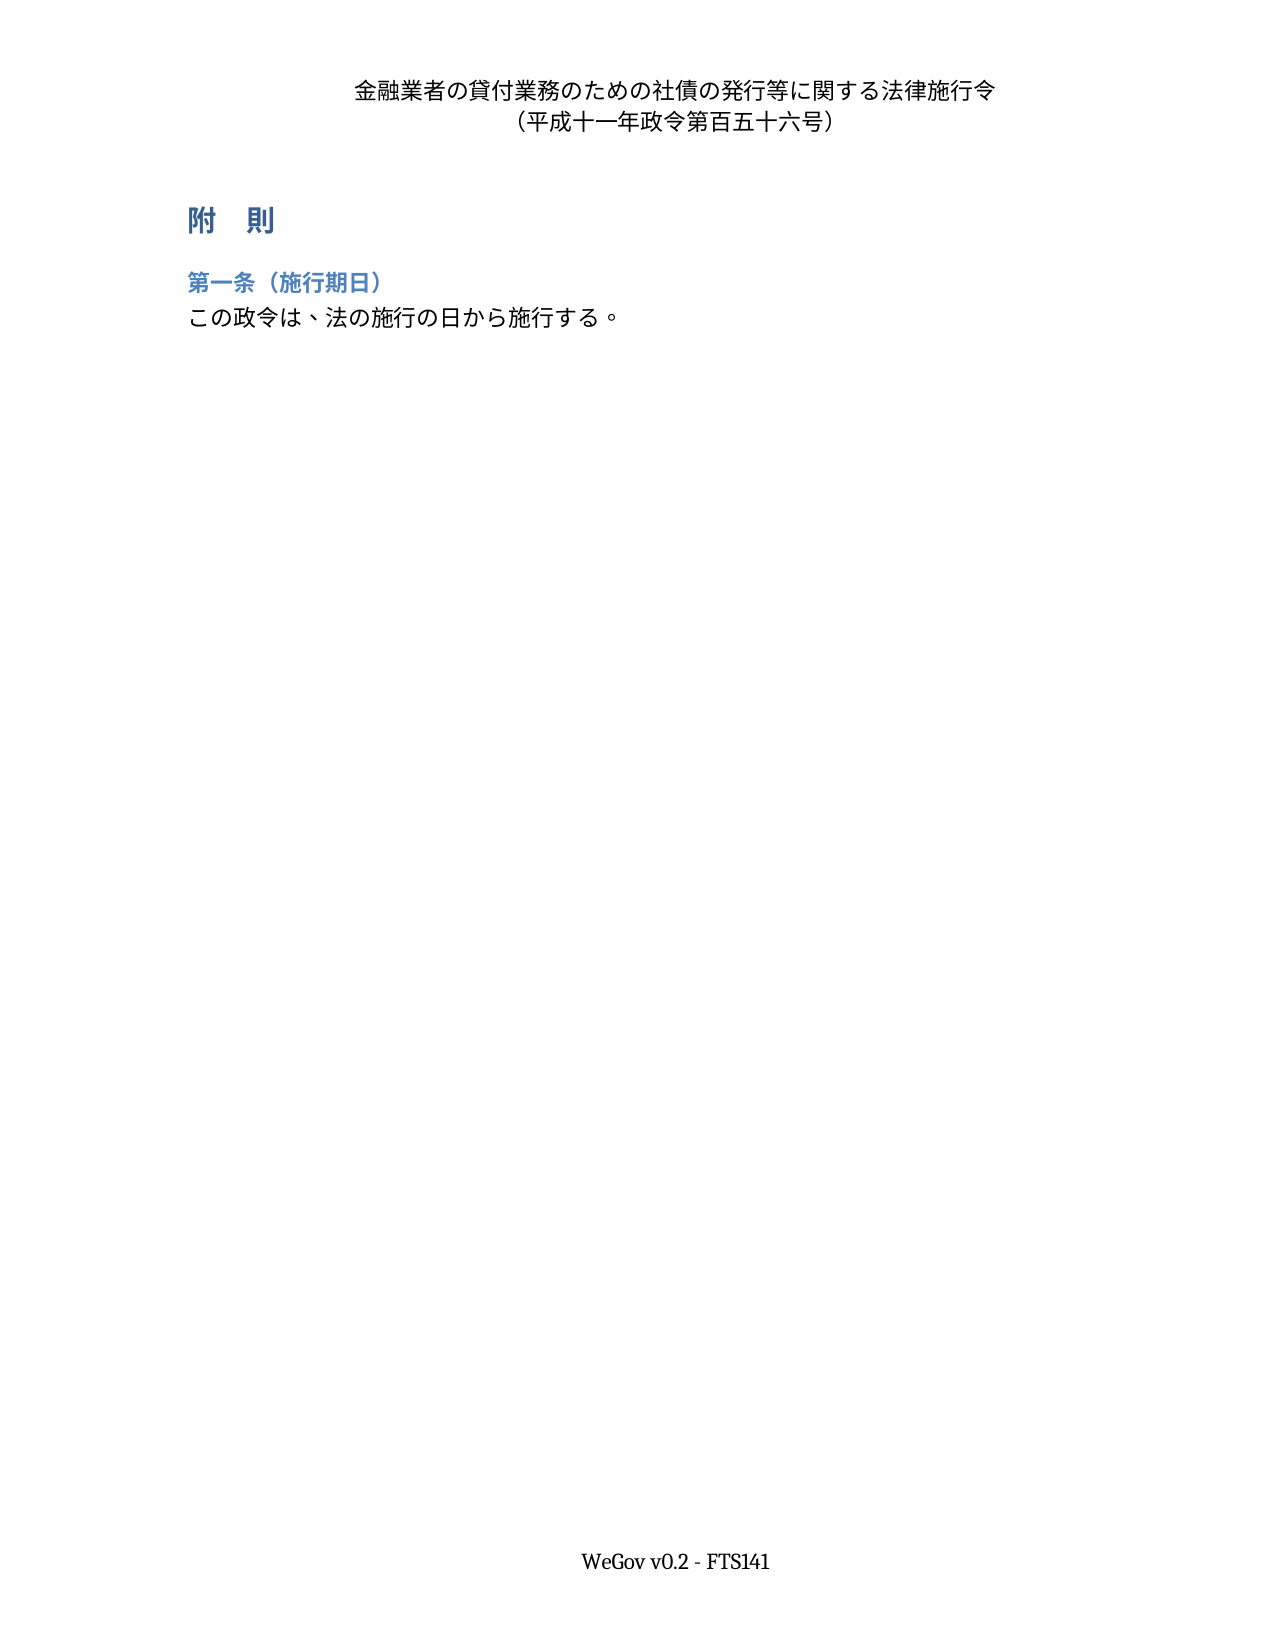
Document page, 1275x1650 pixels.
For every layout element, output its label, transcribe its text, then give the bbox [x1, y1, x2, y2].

subtitle 第一条（施行期日） [187, 266, 1087, 298]
text この政令は、法の施行の日から施行する。 [187, 302, 1087, 334]
subtitle 附 則 [187, 200, 1087, 240]
